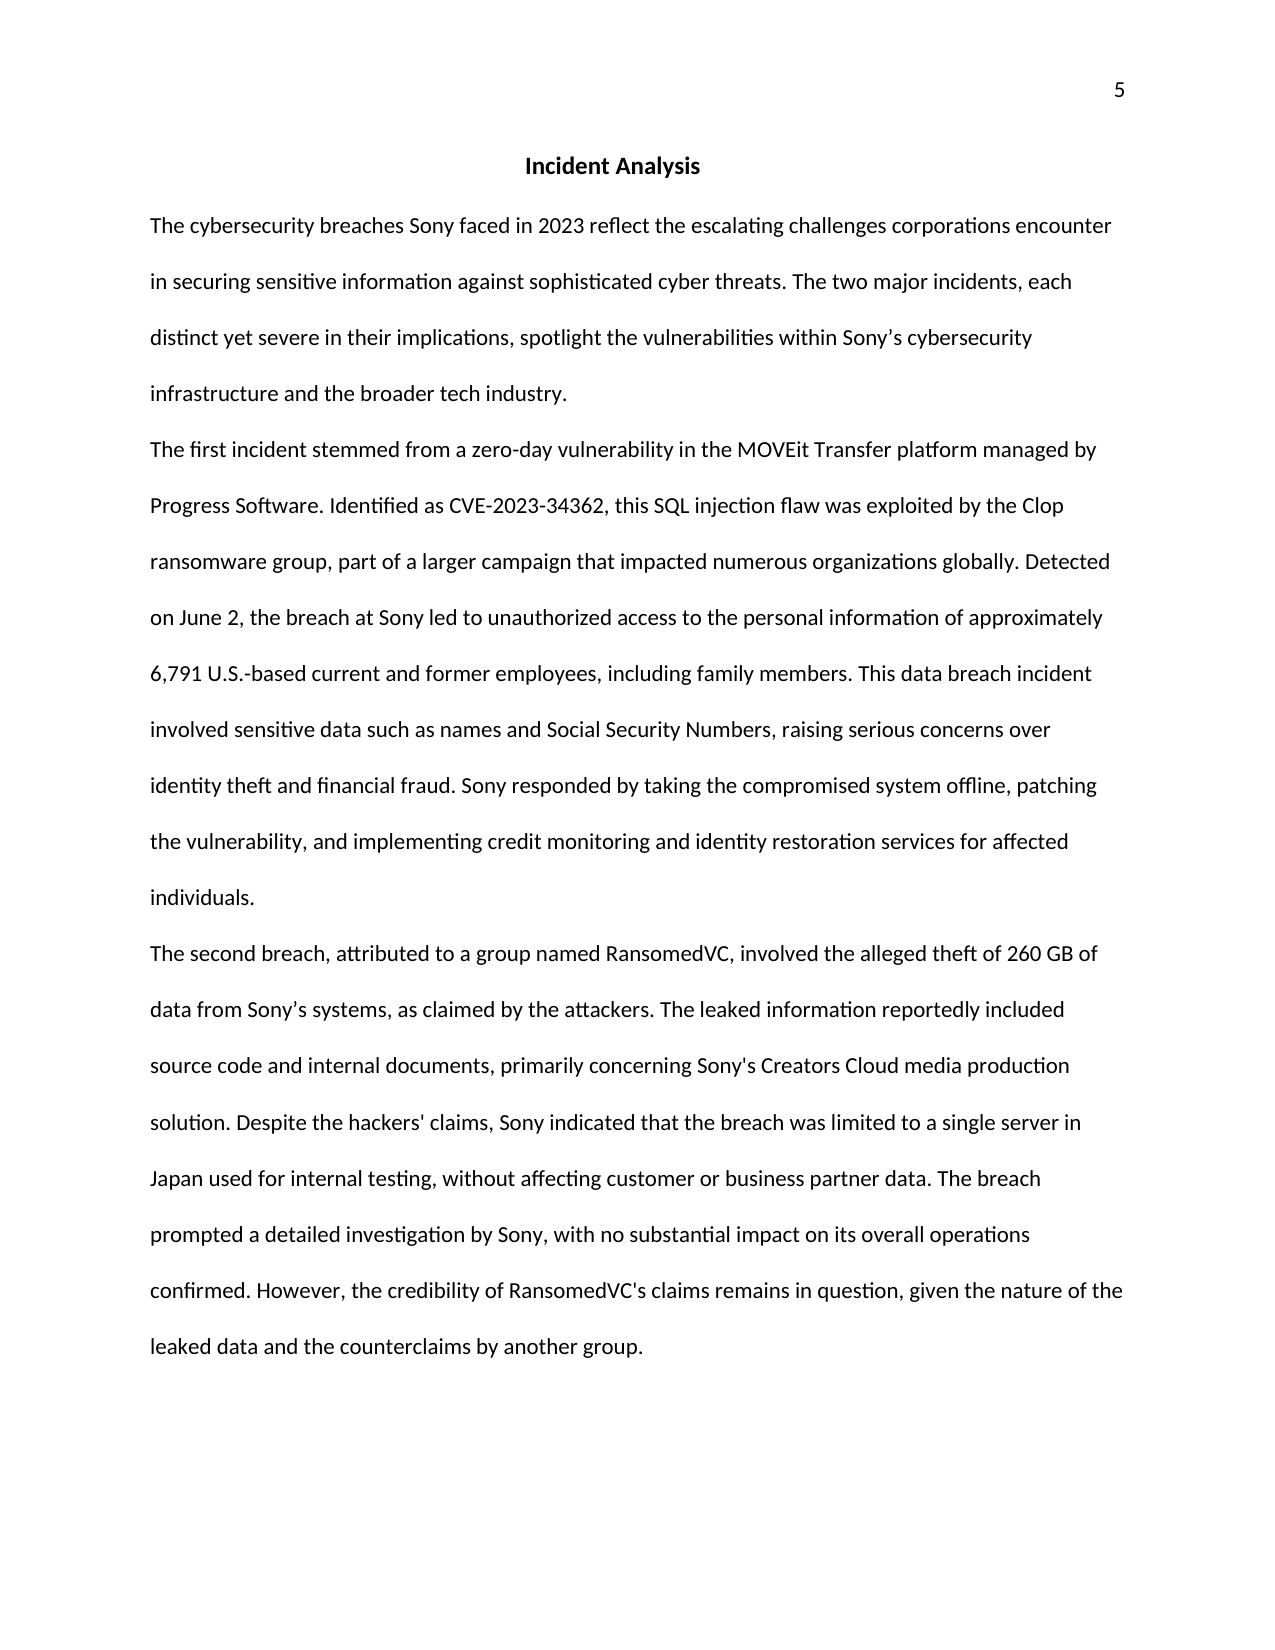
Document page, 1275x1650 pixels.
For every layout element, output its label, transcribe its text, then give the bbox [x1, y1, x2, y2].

text The first incident stemmed from a zero-day vulnerability in the MOVEit Transfer platform managed by Progress Software. Identified as CVE-2023-34362, this SQL injection flaw was exploited by the Clop ransomware group, part of a larger campaign that impacted numerous organizations globally. Detected on June 2, the breach at Sony led to unauthorized access to the personal information of approximately 6,791 U.S.-based current and former employees, including family members. This data breach incident involved sensitive data such as names and Social Security Numbers, raising serious concerns over identity theft and financial fraud. Sony responded by taking the compromised system offline, patching the vulnerability, and implementing credit monitoring and identity restoration services for affected individuals. [150, 435, 1125, 912]
text The cybersecurity breaches Sony faced in 2023 reflect the escalating challenges corporations encounter in securing sensitive information against sophisticated cyber threats. The two major incidents, each distinct yet severe in their implications, spotlight the vulnerabilities within Sony’s cybersecurity infrastructure and the broader tech industry. [150, 211, 1125, 407]
text Incident Analysis [525, 150, 1125, 181]
text The second breach, attributed to a group named RansomedVC, involved the alleged theft of 260 GB of data from Sony’s systems, as claimed by the attackers. The leaked information reportedly included source code and internal documents, primarily concerning Sony's Creators Cloud media production solution. Despite the hackers' claims, Sony indicated that the breach was limited to a single server in Japan used for internal testing, without affecting customer or business partner data. The breach prompted a detailed investigation by Sony, with no substantial impact on its overall operations confirmed. However, the credibility of RansomedVC's claims remains in question, given the nature of the leaked data and the counterclaims by another group. [150, 939, 1125, 1360]
